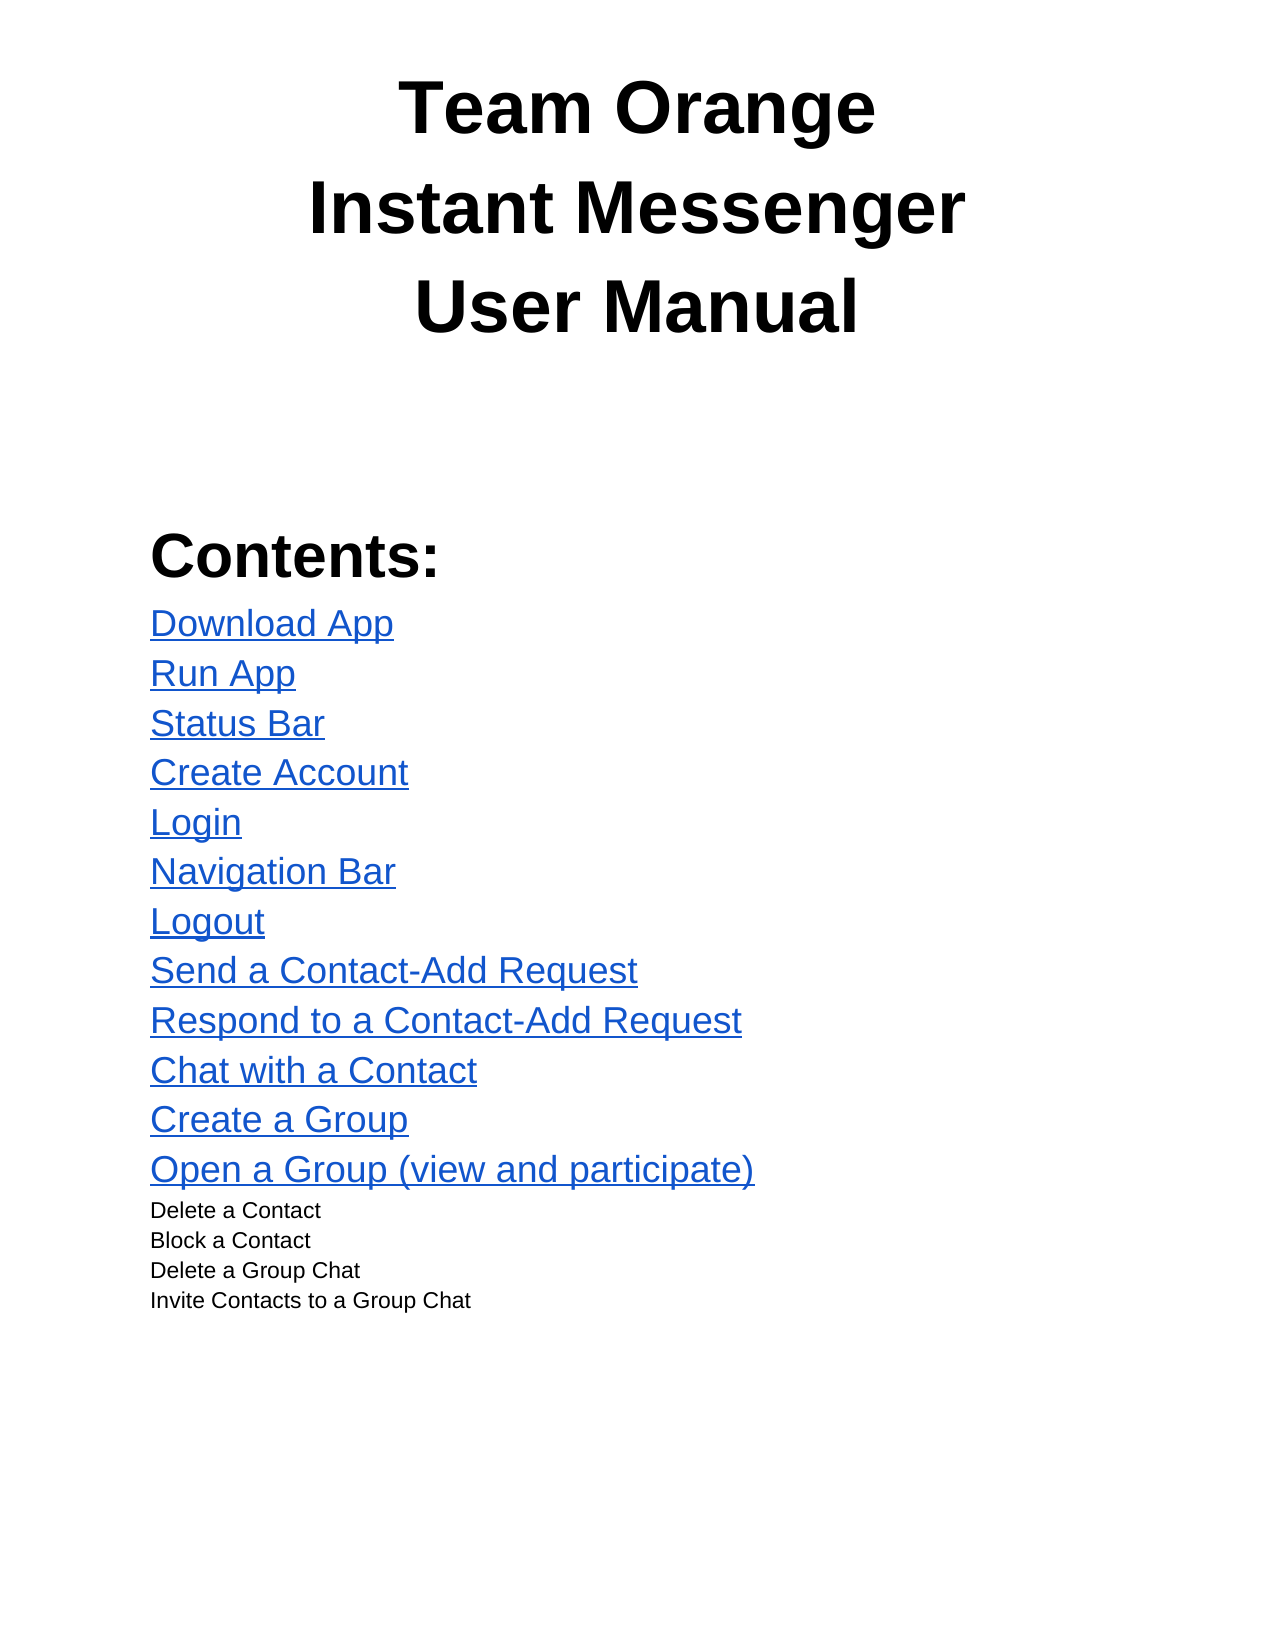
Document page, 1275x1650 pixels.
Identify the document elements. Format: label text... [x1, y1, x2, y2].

text Contents: [150, 361, 1125, 591]
text Respond to a Contact-Add Request [150, 998, 1125, 1041]
text Logout [150, 899, 1125, 942]
text Download App [150, 602, 1125, 645]
text Invite Contacts to a Group Chat [150, 1287, 1125, 1313]
text Create Account [150, 750, 1125, 793]
text Navigation Bar [150, 849, 1125, 893]
text Login [150, 800, 1125, 843]
text Delete a Contact [150, 1197, 1125, 1223]
text Block a Contact [150, 1227, 1125, 1253]
text Run App [150, 651, 1125, 694]
text Status Bar [150, 701, 1125, 744]
text Open a Group (view and participate) [150, 1147, 1125, 1190]
text Chat with a Contact [150, 1048, 1125, 1091]
text Send a Contact-Add Request [150, 949, 1125, 992]
text Create a Group [150, 1097, 1125, 1141]
text Team Orange Instant Messenger User Manual [150, 7, 1125, 348]
text Delete a Group Chat [150, 1257, 1125, 1283]
